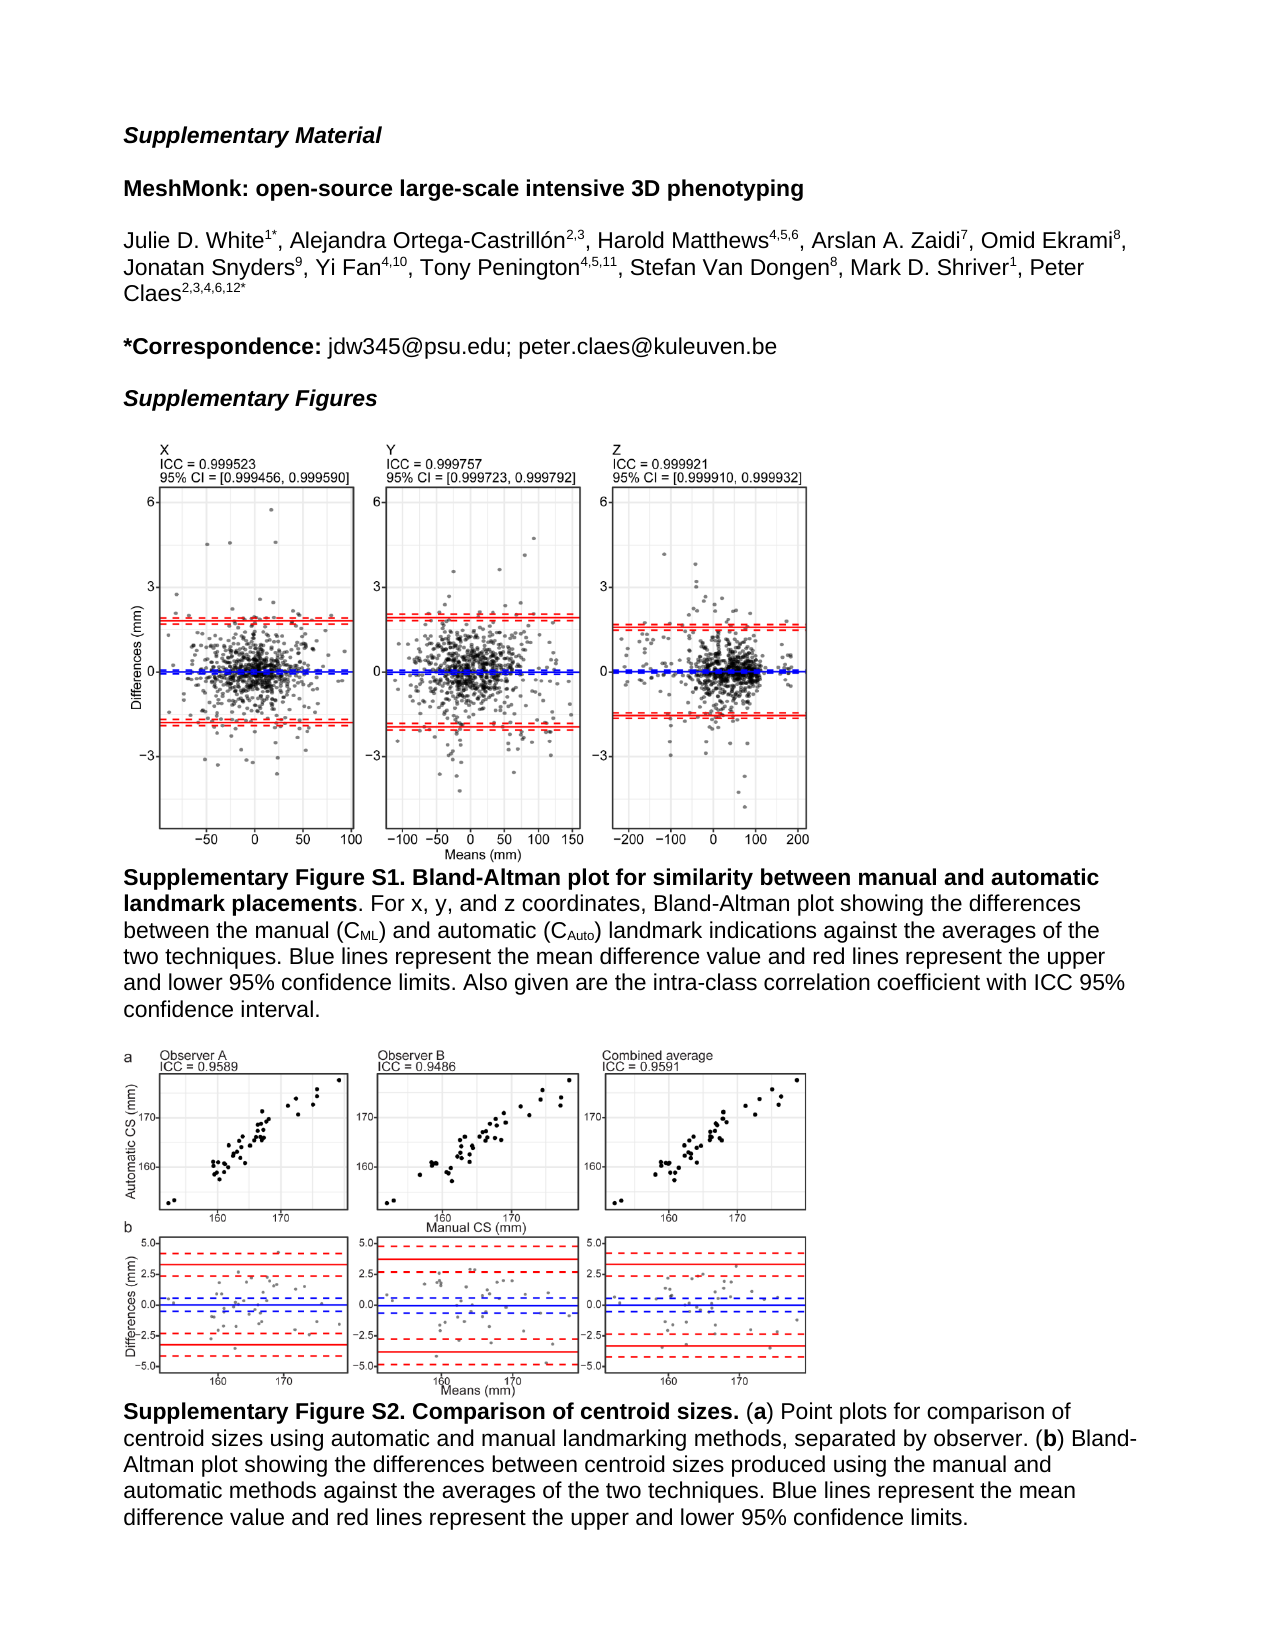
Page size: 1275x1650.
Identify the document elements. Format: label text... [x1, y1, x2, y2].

text MeshMonk: open-source large-scale intensive 3D phenotyping [123, 174, 1141, 201]
text Julie D. White1*, Alejandra Ortega-Castrillón2,3, Harold Matthews4,5,6, Arslan A. Zaidi7, Omid Ekrami8, Jonatan Snyders9, Yi Fan4,10, Tony Penington4,5,11, Stefan Van Dongen8, Mark D. Shriver1, Peter Claes2,3,4,6,12* [123, 227, 1141, 306]
text Supplementary Material [123, 122, 1141, 148]
text Supplementary Figures [123, 385, 1141, 412]
picture [123, 1048, 807, 1399]
text *Correspondence: jdw345@psu.edu; peter.claes@kuleuven.be [123, 333, 1141, 359]
picture [123, 438, 820, 864]
text Supplementary Figure S2. Comparison of centroid sizes. (a) Point plots for comparison of centroid sizes using automatic and manual landmarking methods, separated by observer. (b) Bland-Altman plot showing the differences between centroid sizes produced using the manual and automatic methods against the averages of the two techniques. Blue lines represent the mean difference value and red lines represent the upper and lower 95% confidence limits. [123, 1398, 1141, 1530]
text Supplementary Figure S1. Bland-Altman plot for similarity between manual and automatic landmark placements. For x, y, and z coordinates, Bland-Altman plot showing the differences between the manual (CML) and automatic (CAuto) landmark indications against the averages of the two techniques. Blue lines represent the mean difference value and red lines represent the upper and lower 95% confidence limits. Also given are the intra-class correlation coefficient with ICC 95% confidence interval. [123, 864, 1141, 1022]
